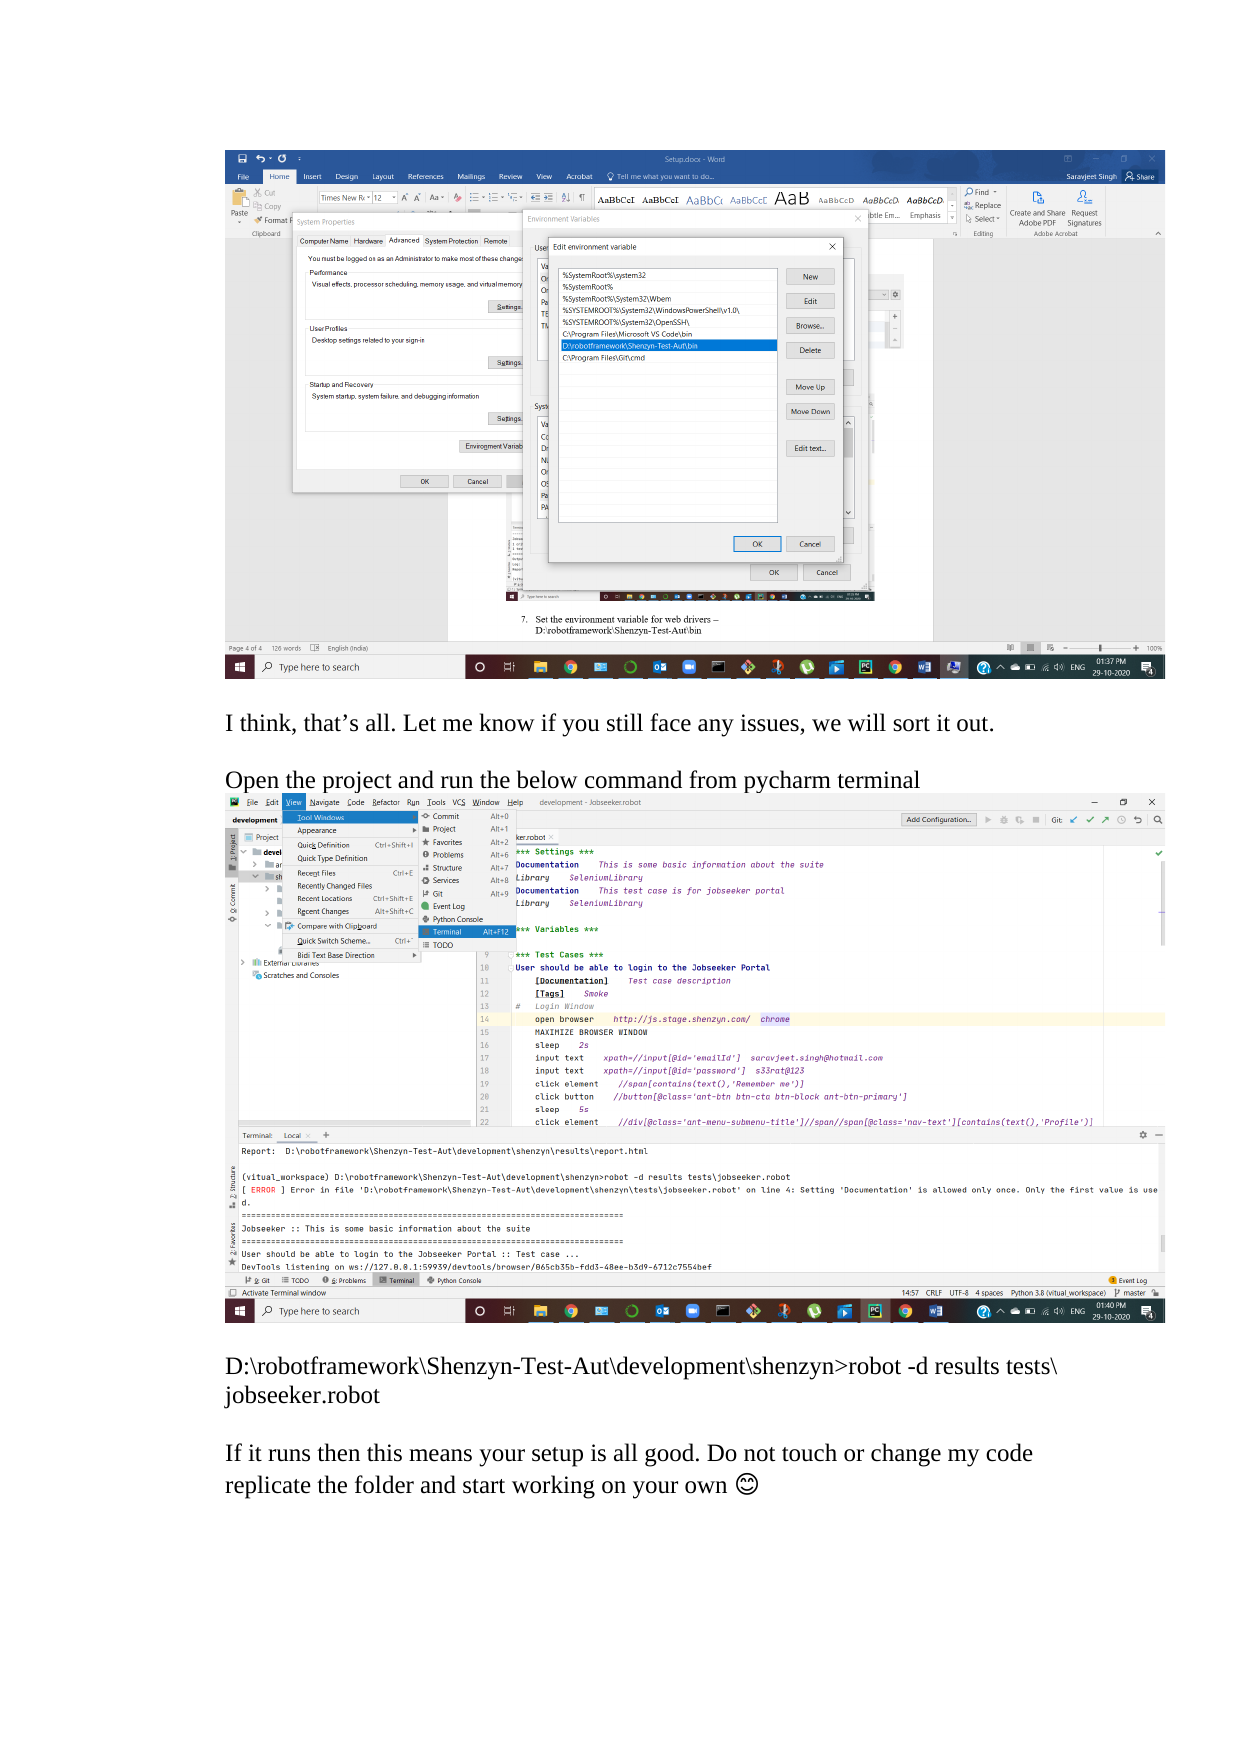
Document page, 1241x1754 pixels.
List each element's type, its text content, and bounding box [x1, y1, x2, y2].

list Open the project and run the below command from pycharm terminal [225, 765, 1090, 793]
picture [225, 793, 1166, 1323]
list If it runs then this means your setup is all good. Do not touch or change my code replicate the folder and start working on your own [225, 1438, 1090, 1501]
picture [225, 150, 1166, 679]
list I think, that’s all. Let me know if you still face any issues, we will sort it out. [225, 708, 1090, 736]
list D:\robotframework\Shenzyn-Test-Aut\development\shenzyn>robot -d results tests\jobseeker.robot [225, 1351, 1090, 1409]
